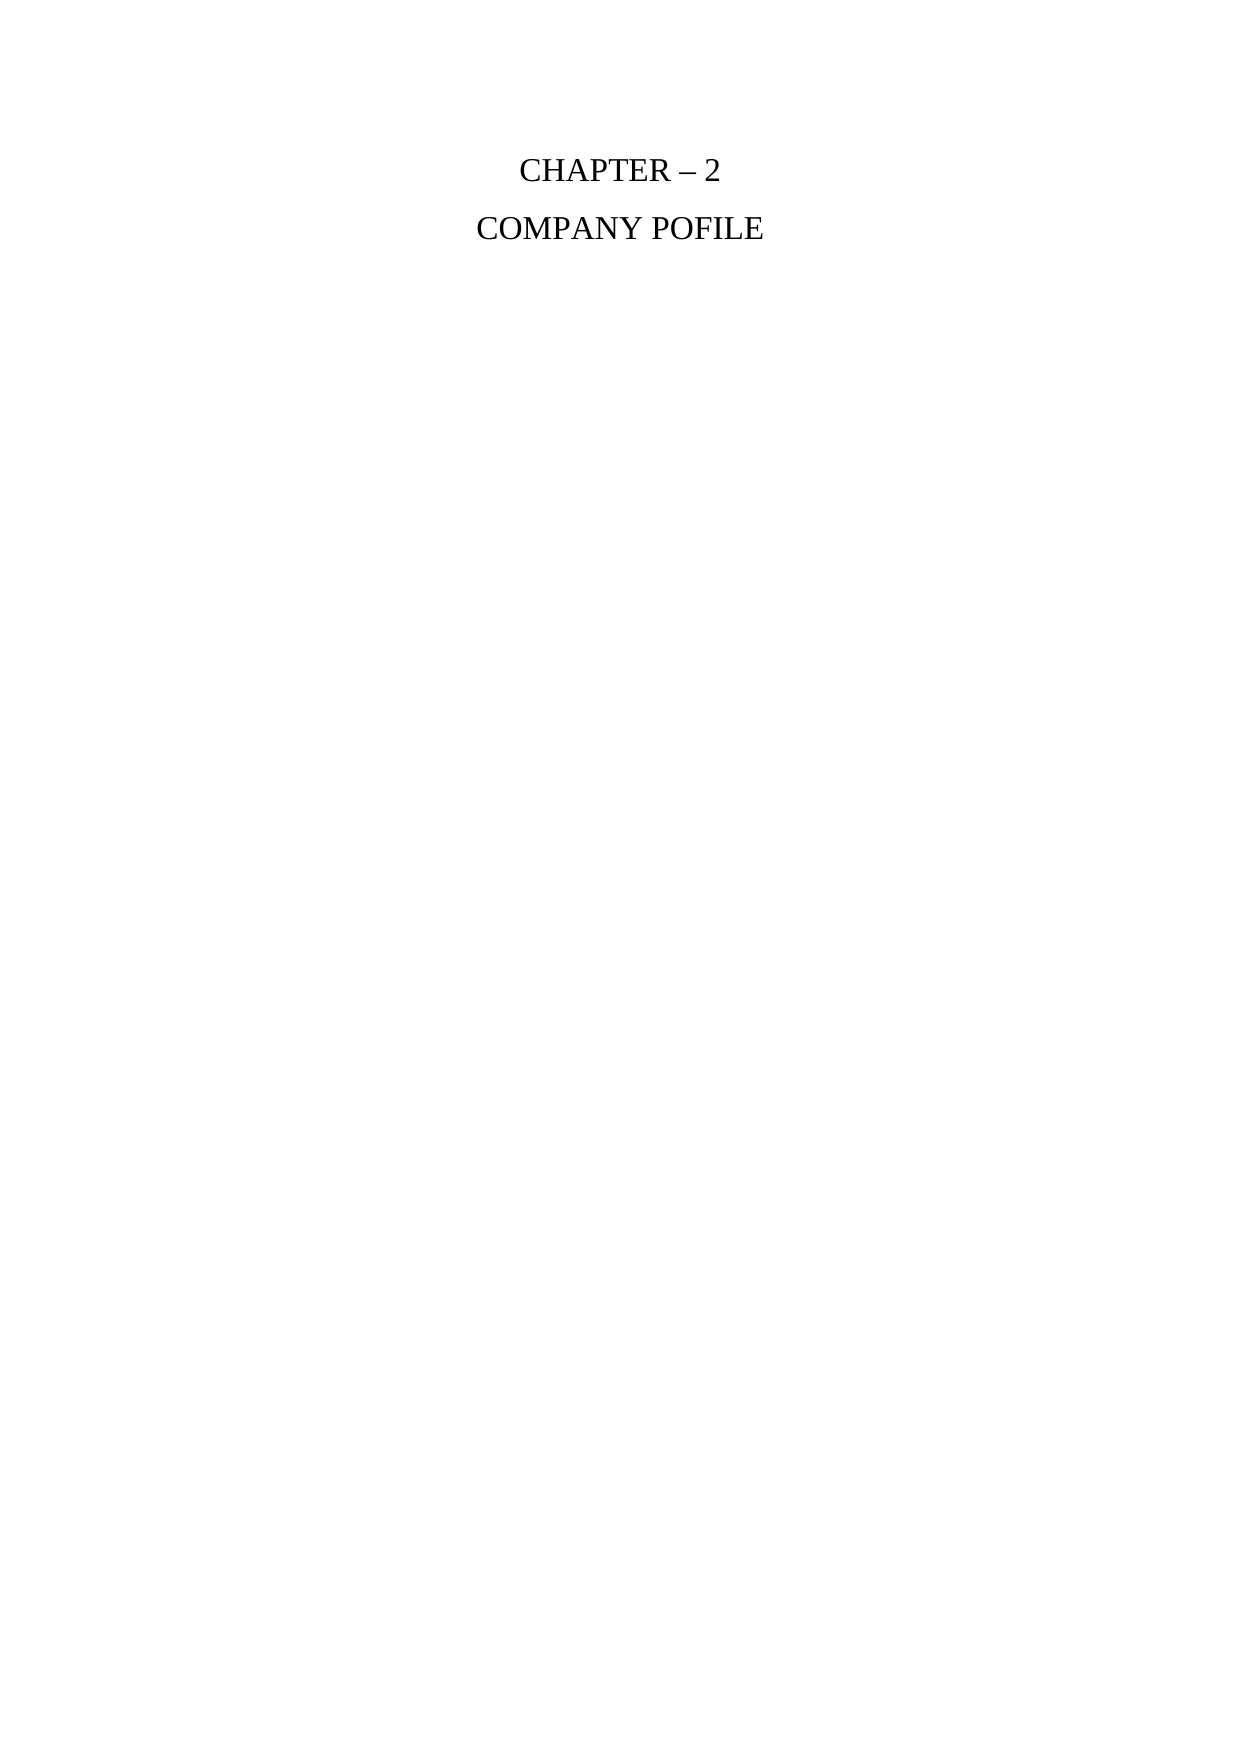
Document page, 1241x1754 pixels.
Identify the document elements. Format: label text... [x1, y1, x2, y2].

text COMPANY POFILE [150, 208, 1090, 246]
text CHAPTER – 2 [150, 150, 1090, 188]
